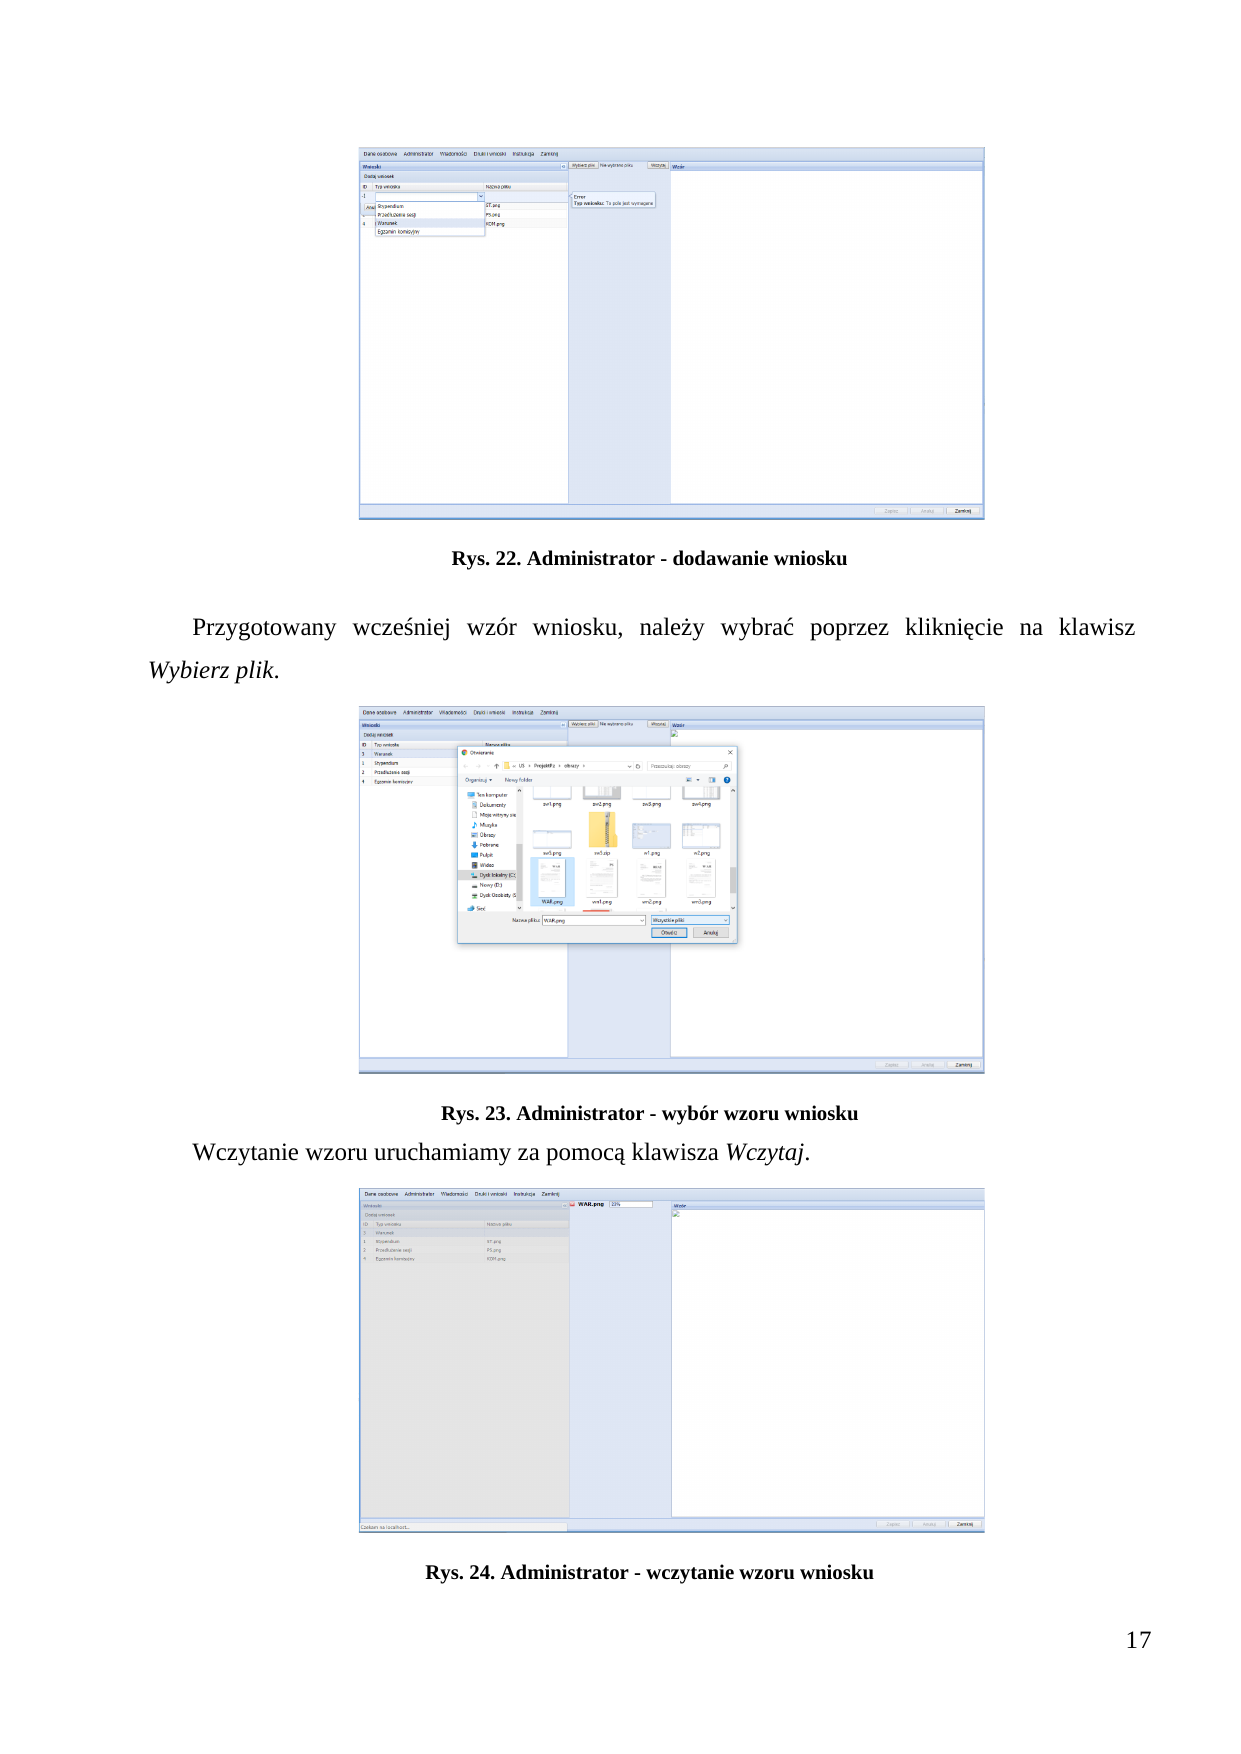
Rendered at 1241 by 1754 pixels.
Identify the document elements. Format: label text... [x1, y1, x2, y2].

picture [358, 147, 985, 520]
picture [358, 706, 985, 1074]
text Wczytanie wzoru uruchamiamy za pomocą klawisza Wczytaj. [148, 1137, 1152, 1166]
picture [358, 1188, 985, 1533]
text Przygotowany wcześniej wzór wniosku, należy wybrać poprzez kliknięcie na klawisz Wybierz plik. [148, 612, 1152, 683]
